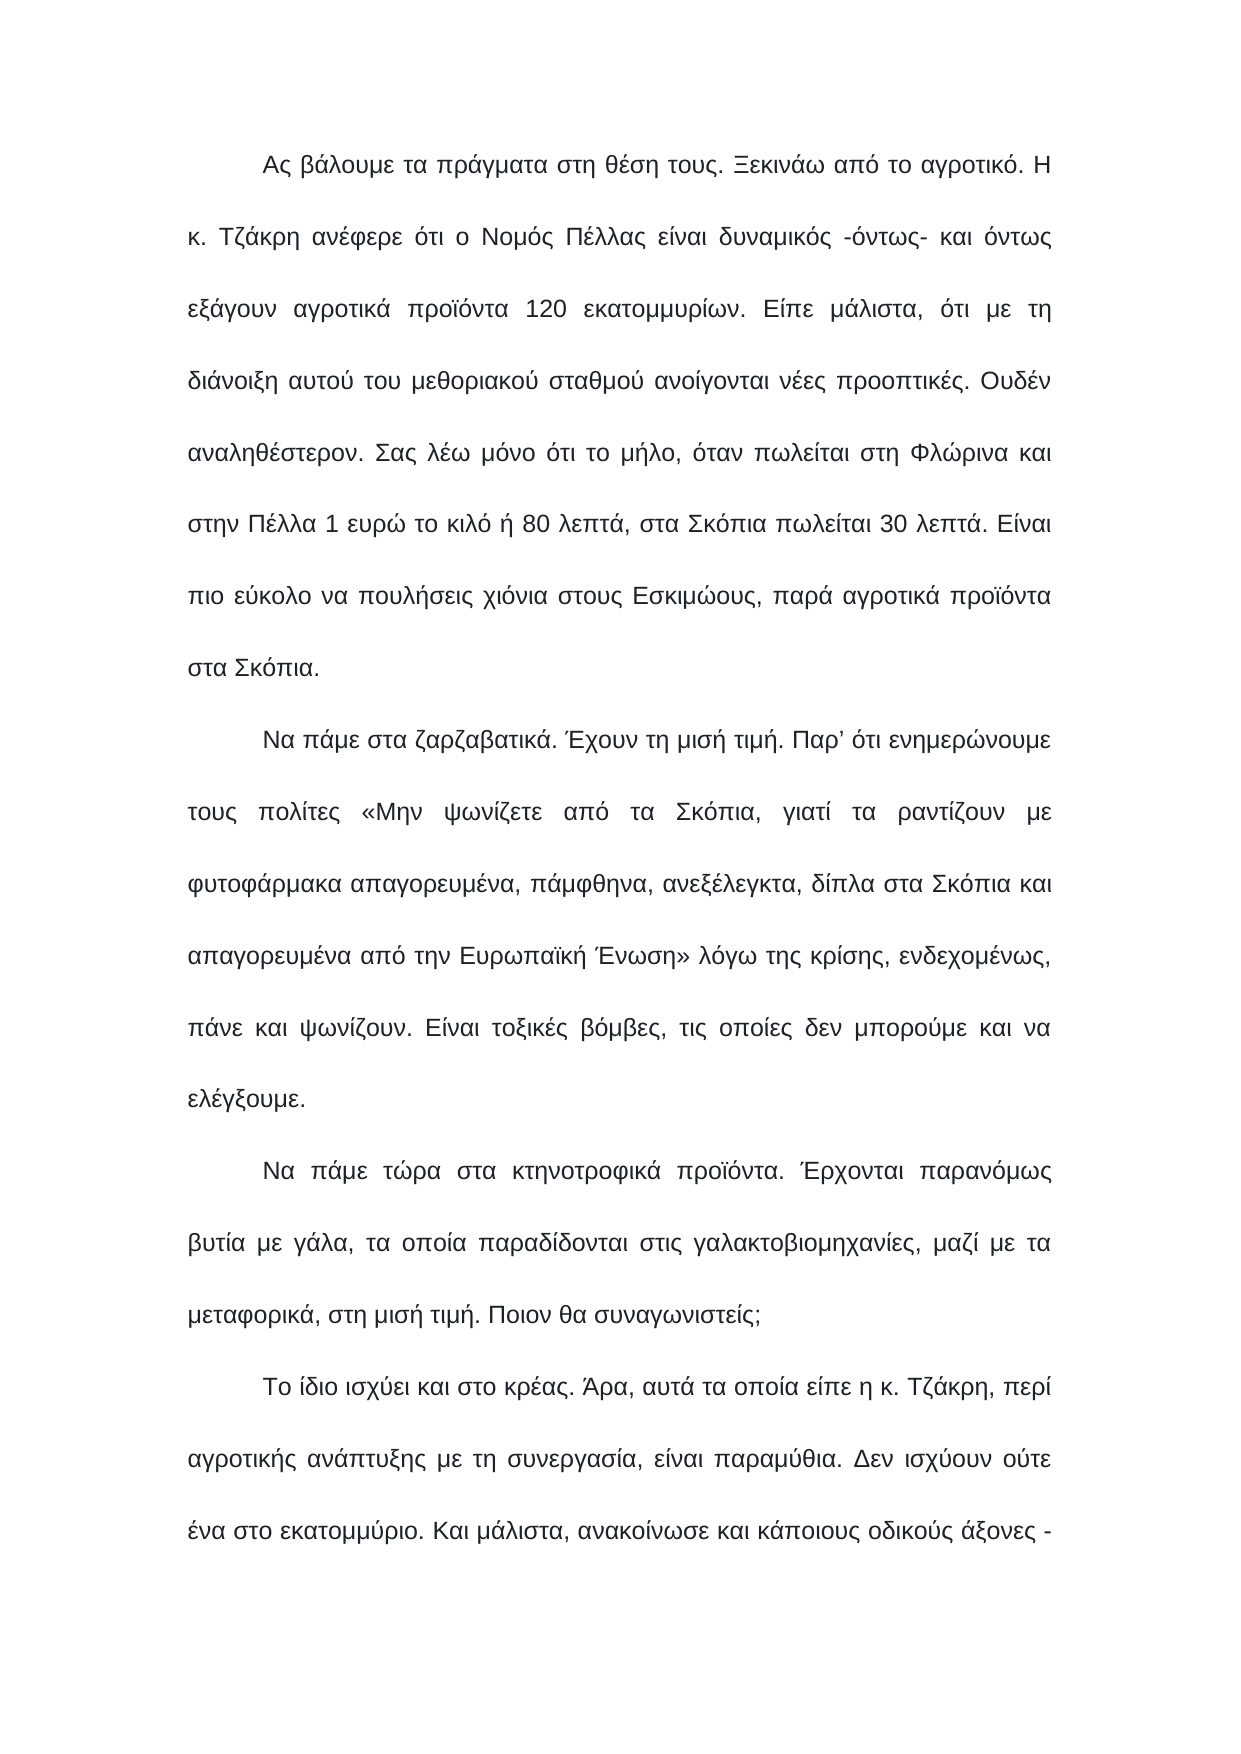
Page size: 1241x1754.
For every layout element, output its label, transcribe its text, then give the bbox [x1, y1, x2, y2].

text Να πάμε τώρα στα κτηνοτροφικά προϊόντα. Έρχονται παρανόμως βυτία με γάλα, τα οποία παραδίδονται στις γαλακτοβιομηχανίες, μαζί με τα μεταφορικά, στη μισή τιμή. Ποιον θα συναγωνιστείς; [187, 1156, 1053, 1329]
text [187, 1372, 1053, 1544]
text Ας βάλουμε τα πράγματα στη θέση τους. Ξεκινάω από το αγροτικό. Η κ. Τζάκρη ανέφερε ότι ο Νομός Πέλλας είναι δυναμικός -όντως- και όντως εξάγουν αγροτικά προϊόντα 120 εκατομμυρίων. Είπε μάλιστα, ότι με τη διάνοιξη αυτού του μεθοριακού σταθμού ανοίγονται νέες προοπτικές. Ουδέν αναληθέστερον. Σας λέω μόνο ότι το μήλο, όταν πωλείται στη Φλώρινα και στην Πέλλα 1 ευρώ το κιλό ή 80 λεπτά, στα Σκόπια πωλείται 30 λεπτά. Είναι πιο εύκολο να πουλήσεις χιόνια στους Εσκιμώους, παρά αγροτικά προϊόντα στα Σκόπια. [187, 150, 1053, 682]
text Να πάμε στα ζαρζαβατικά. Έχουν τη μισή τιμή. Παρ’ ότι ενημερώνουμε τους πολίτες «Μην ψωνίζετε από τα Σκόπια, γιατί τα ραντίζουν με φυτοφάρμακα απαγορευμένα, πάμφθηνα, ανεξέλεγκτα, δίπλα στα Σκόπια και απαγορευμένα από την Ευρωπαϊκή Ένωση» λόγω της κρίσης, ενδεχομένως, πάνε και ψωνίζουν. Είναι τοξικές βόμβες, τις οποίες δεν μπορούμε και να ελέγξουμε. [187, 725, 1053, 1113]
